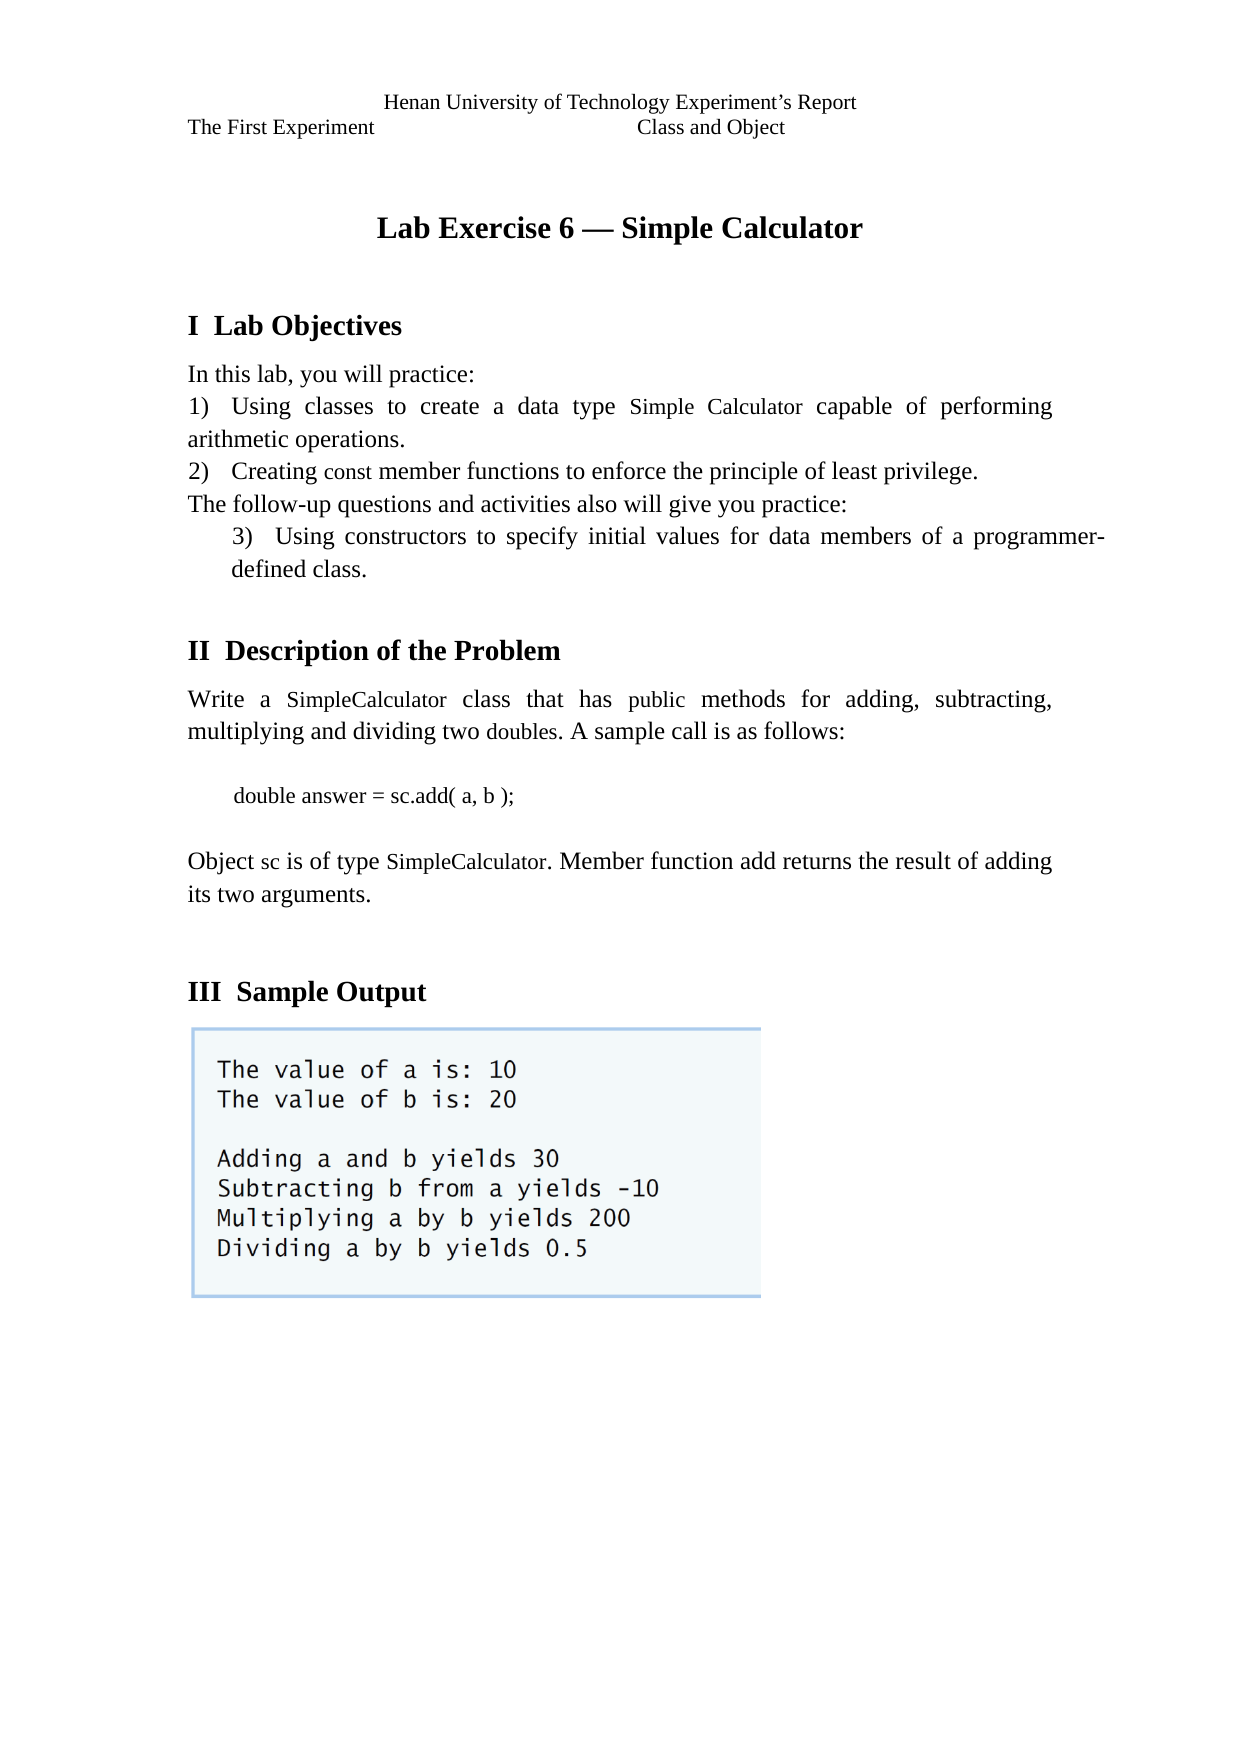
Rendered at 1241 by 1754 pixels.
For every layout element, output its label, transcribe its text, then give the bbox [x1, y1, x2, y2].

list Using constructors to specify initial values for data members of a programmer-defined class. [231, 519, 1106, 584]
picture [187, 1023, 761, 1303]
text I Lab Objectives [187, 292, 1053, 357]
text III Sample Output [187, 958, 1053, 1023]
text II Description of the Problem [187, 617, 1053, 682]
text double answer = sc.add( a, b ); [187, 779, 1053, 812]
text Object sc is of type SimpleCalculator. Member function add returns the result of adding its two arguments. [187, 844, 1053, 909]
text In this lab, you will practice: [187, 357, 1053, 389]
list Using classes to create a data type Simple Calculator capable of performing arithmetic operations. [187, 389, 1053, 454]
text Lab Exercise 6 — Simple Calculator [187, 194, 1053, 259]
text The follow-up questions and activities also will give you practice: [187, 487, 1106, 519]
list Creating const member functions to enforce the principle of least privilege. [187, 454, 1053, 487]
text Write a SimpleCalculator class that has public methods for adding, subtracting, multiplying and dividing two doubles. A sample call is as follows: [187, 682, 1053, 747]
